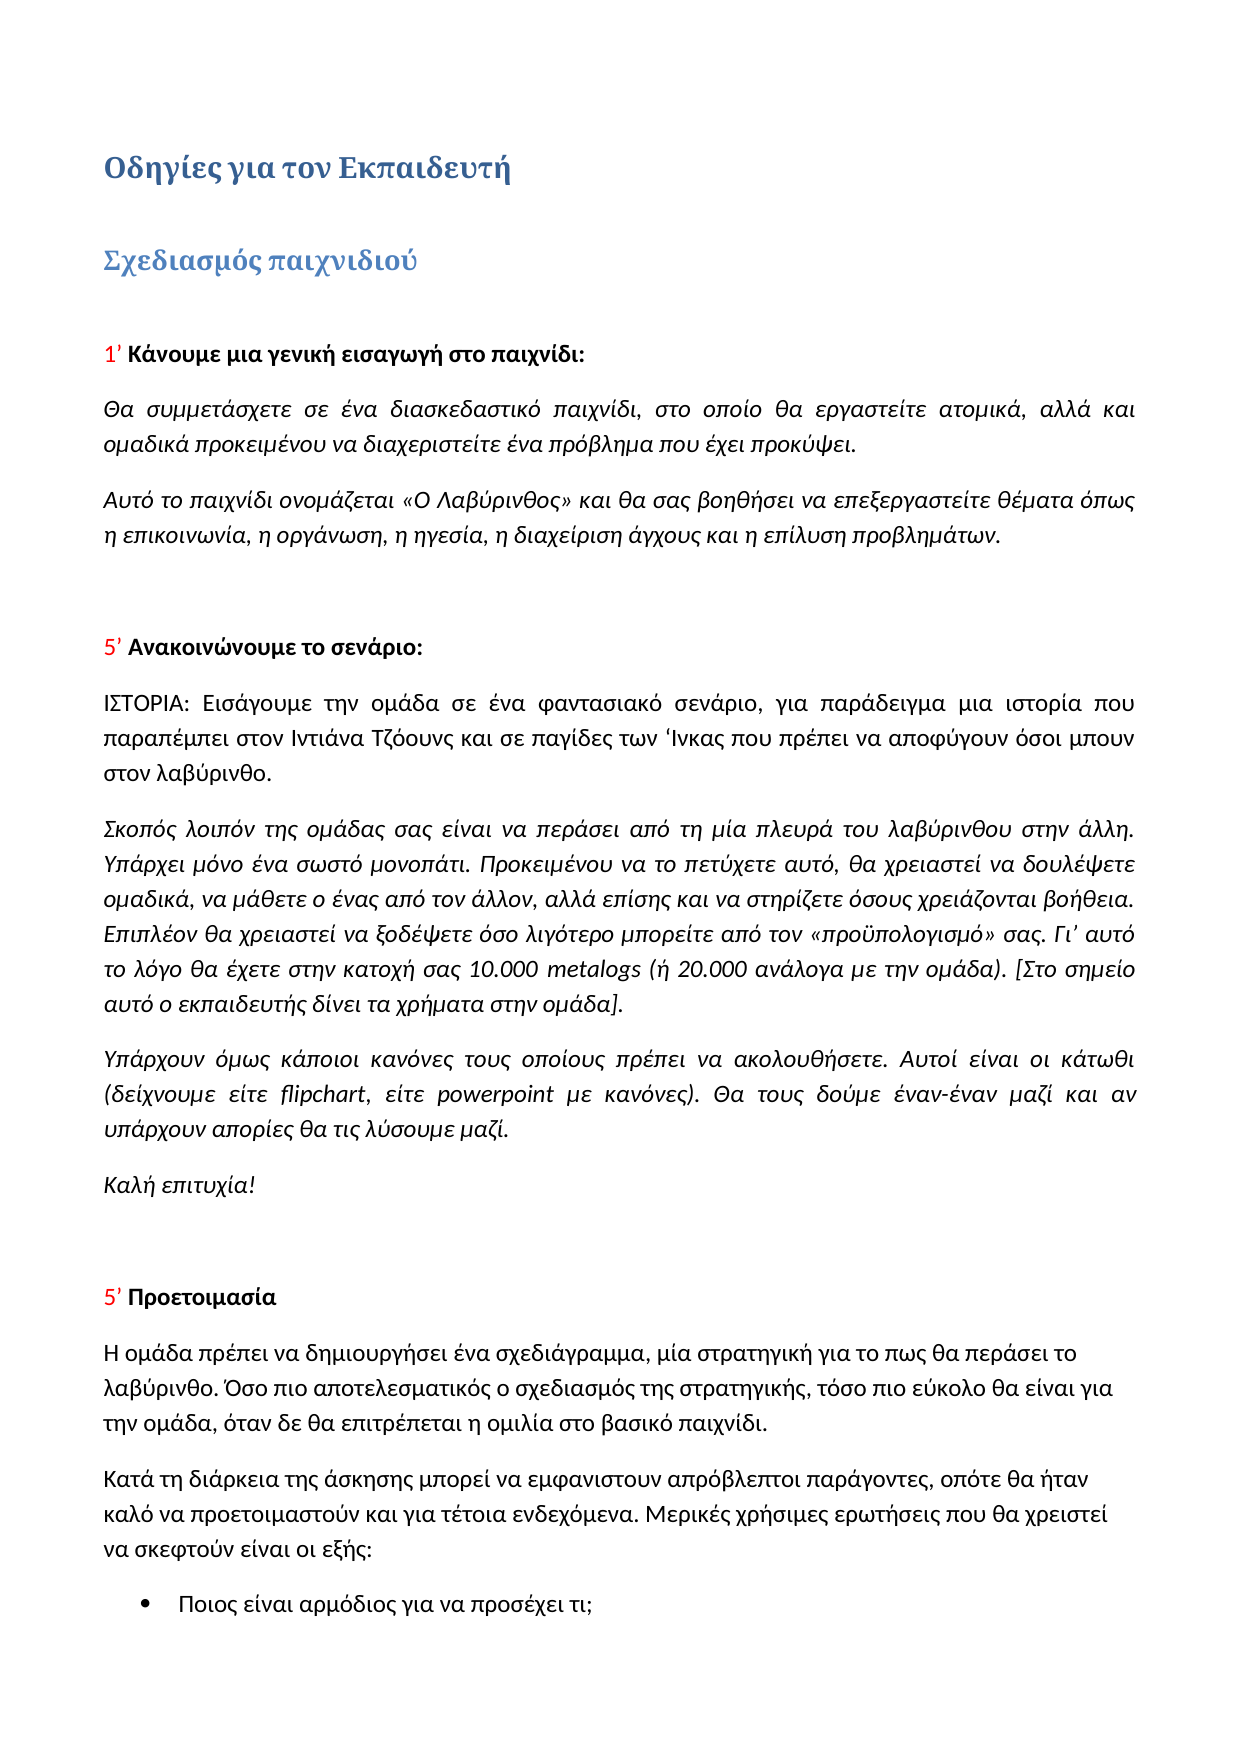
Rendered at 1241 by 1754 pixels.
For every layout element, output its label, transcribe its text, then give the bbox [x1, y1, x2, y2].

subtitle Οδηγίες για τον Εκπαιδευτή [103, 152, 1137, 185]
list Ποιος είναι αρμόδιος για να προσέχει τι; [141, 1589, 1137, 1619]
text Θα συμμετάσχετε σε ένα διασκεδαστικό παιχνίδι, στο οποίο θα εργαστείτε ατομικά, αλλά και ομαδικά προκειμένου να διαχεριστείτε ένα πρόβλημα που έχει προκύψει. [103, 394, 1137, 459]
text Η ομάδα πρέπει να δημιουργήσει ένα σχεδιάγραμμα, μία στρατηγική για το πως θα περάσει το λαβύρινθο. Όσο πιο αποτελεσματικός ο σχεδιασμός της στρατηγικής, τόσο πιο εύκολο θα είναι για την ομάδα, όταν δε θα επιτρέπεται η ομιλία στο βασικό παιχνίδι. [103, 1337, 1137, 1437]
text Σκοπός λοιπόν της ομάδας σας είναι να περάσει από τη μία πλευρά του λαβύρινθου στην άλλη. Υπάρχει μόνο ένα σωστό μονοπάτι. Προκειμένου να το πετύχετε αυτό, θα χρειαστεί να δουλέψετε ομαδικά, να μάθετε ο ένας από τον άλλον, αλλά επίσης και να στηρίζετε όσους χρειάζονται βοήθεια. Επιπλέον θα χρειαστεί να ξοδέψετε όσο λιγότερο μπορείτε από τον «προϋπολογισμό» σας. Γι’ αυτό το λόγο θα έχετε στην κατοχή σας 10.000 metalogs (ή 20.000 ανάλογα με την ομάδα). [Στο σημείο αυτό ο εκπαιδευτής δίνει τα χρήματα στην ομάδα]. [103, 813, 1137, 1018]
text Κατά τη διάρκεια της άσκησης μπορεί να εμφανιστουν απρόβλεπτοι παράγοντες, οπότε θα ήταν καλό να προετοιμαστούν και για τέτοια ενδεχόμενα. Μερικές χρήσιμες ερωτήσεις που θα χρειστεί να σκεφτούν είναι οι εξής: [103, 1463, 1137, 1563]
text 5’ Ανακοινώνουμε το σενάριο: [103, 631, 1137, 662]
text Υπάρχουν όμως κάποιοι κανόνες τους οποίους πρέπει να ακολουθήσετε. Αυτοί είναι οι κάτωθι (δείχνουμε είτε flipchart, είτε powerpoint με κανόνες). Θα τους δούμε έναν-έναν μαζί και αν υπάρχουν απορίες θα τις λύσουμε μαζί. [103, 1044, 1137, 1144]
text ΙΣΤΟΡΙΑ: Εισάγουμε την ομάδα σε ένα φαντασιακό σενάριο, για παράδειγμα μια ιστορία που παραπέμπει στον Ιντιάνα Τζόουνς και σε παγίδες των ‘Ινκας που πρέπει να αποφύγουν όσοι μπουν στον λαβύρινθο. [103, 687, 1137, 787]
text 1’ Κάνουμε μια γενική εισαγωγή στο παιχνίδι: [103, 338, 1137, 368]
subtitle Σχεδιασμός παιχνιδιού [103, 246, 1137, 277]
text Καλή επιτυχία! [103, 1169, 1137, 1200]
text 5’ Προετοιμασία [103, 1281, 1137, 1312]
text Αυτό το παιχνίδι ονομάζεται «Ο Λαβύρινθος» και θα σας βοηθήσει να επεξεργαστείτε θέματα όπως η επικοινωνία, η οργάνωση, η ηγεσία, η διαχείριση άγχους και η επίλυση προβλημάτων. [103, 484, 1137, 550]
